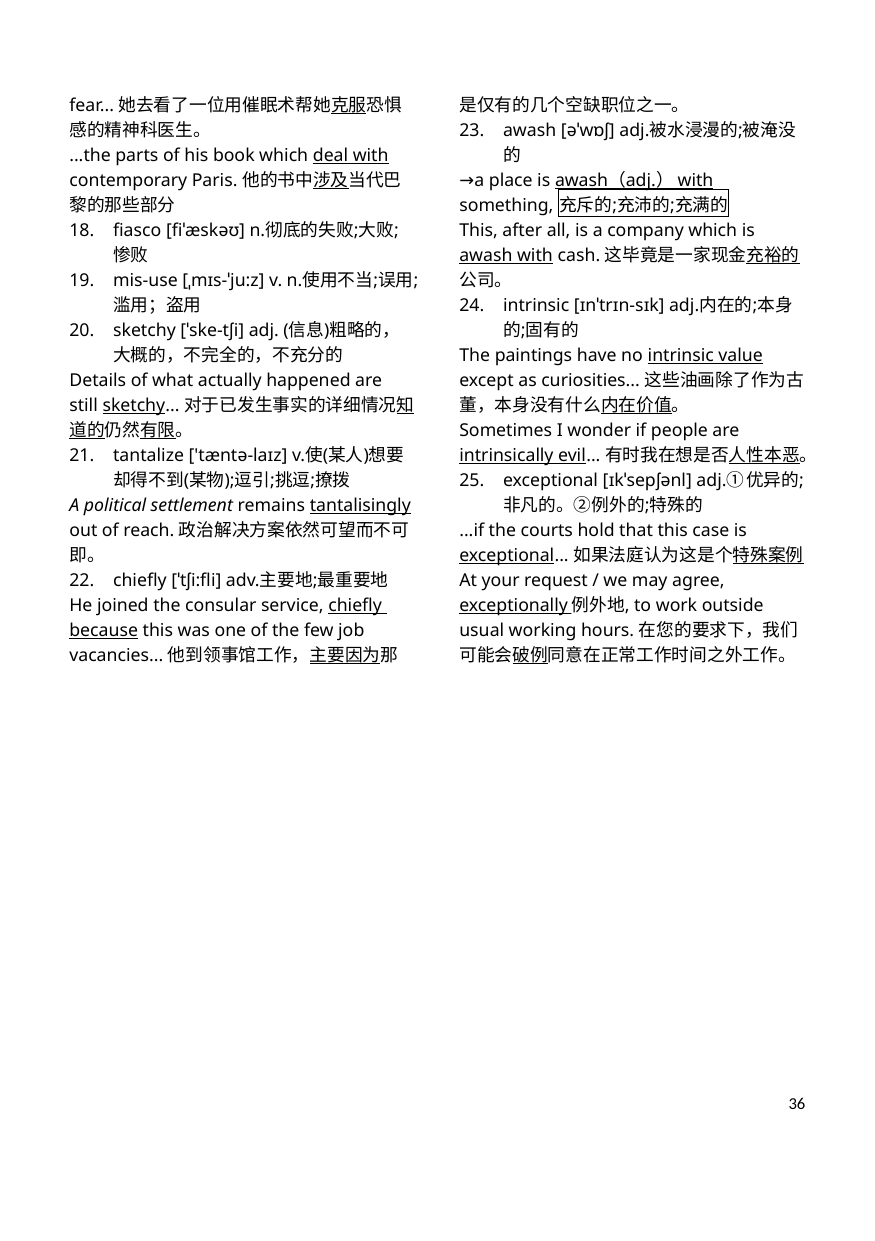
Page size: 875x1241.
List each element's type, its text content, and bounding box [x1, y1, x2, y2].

text ...if the courts hold that this case is exceptional... 如果法庭认为这是个特殊案例 [459, 516, 805, 566]
text He joined the consular service, chiefly because this was one of the few job vacancies... 他到领事馆工作，主要因为那是仅有的几个空缺职位之一。 [459, 91, 805, 116]
list sketchy [ˈske-tʃi] adj. (信息)粗略的，大概的，不完全的，不充分的 [69, 316, 415, 366]
list intrinsic [ɪnˈtrɪn-sɪk] adj.内在的;本身的;固有的 [459, 291, 805, 341]
text ...the parts of his book which deal with contemporary Paris. 他的书中涉及当代巴黎的那些部分 [69, 141, 415, 216]
list mis-use [ˌmɪs-ˈju:z] v. n.使用不当;误用;滥用；盗用 [69, 266, 415, 316]
text He joined the consular service, chiefly because this was one of the few job vacancies... 他到领事馆工作，主要因为那是仅有的几个空缺职位之一。 [69, 591, 415, 666]
list chiefly [ˈtʃi:fli] adv.主要地;最重要地 [69, 566, 415, 591]
text Sometimes I wonder if people are intrinsically evil... 有时我在想是否人性本恶。 [459, 416, 805, 466]
text →a place is awash（adj.） with something, 充斥的;充沛的;充满的 [459, 166, 805, 216]
list fiasco [fiˈæskəʊ] n.彻底的失败;大败;惨败 [69, 216, 415, 266]
list awash [əˈwɒʃ] adj.被水浸漫的;被淹没的 [459, 116, 805, 166]
text This, after all, is a company which is awash with cash. 这毕竟是一家现金充裕的公司。 [459, 216, 805, 291]
list exceptional [ɪkˈsepʃənl] adj.①优异的;非凡的。②例外的;特殊的 [459, 466, 805, 516]
text The paintings have no intrinsic value except as curiosities... 这些油画除了作为古董，本身没有什么内在价值。 [459, 341, 805, 416]
text Details of what actually happened are still sketchy... 对于已发生事实的详细情况知道的仍然有限。 [69, 366, 415, 441]
text A political settlement remains tantalisingly out of reach. 政治解决方案依然可望而不可即。 [69, 491, 415, 566]
list tantalize ['tæntə-laɪz] v.使(某人)想要却得不到(某物);逗引;挑逗;撩拨 [69, 441, 415, 491]
text She saw a psychiatrist who used hypnotism to help her deal with her fear... 她去看了一位用催眠术帮她克服恐惧感的精神科医生。 [69, 91, 415, 141]
text At your request / we may agree, exceptionally例外地, to work outside usual working hours. 在您的要求下，我们可能会破例同意在正常工作时间之外工作。 [459, 566, 805, 666]
